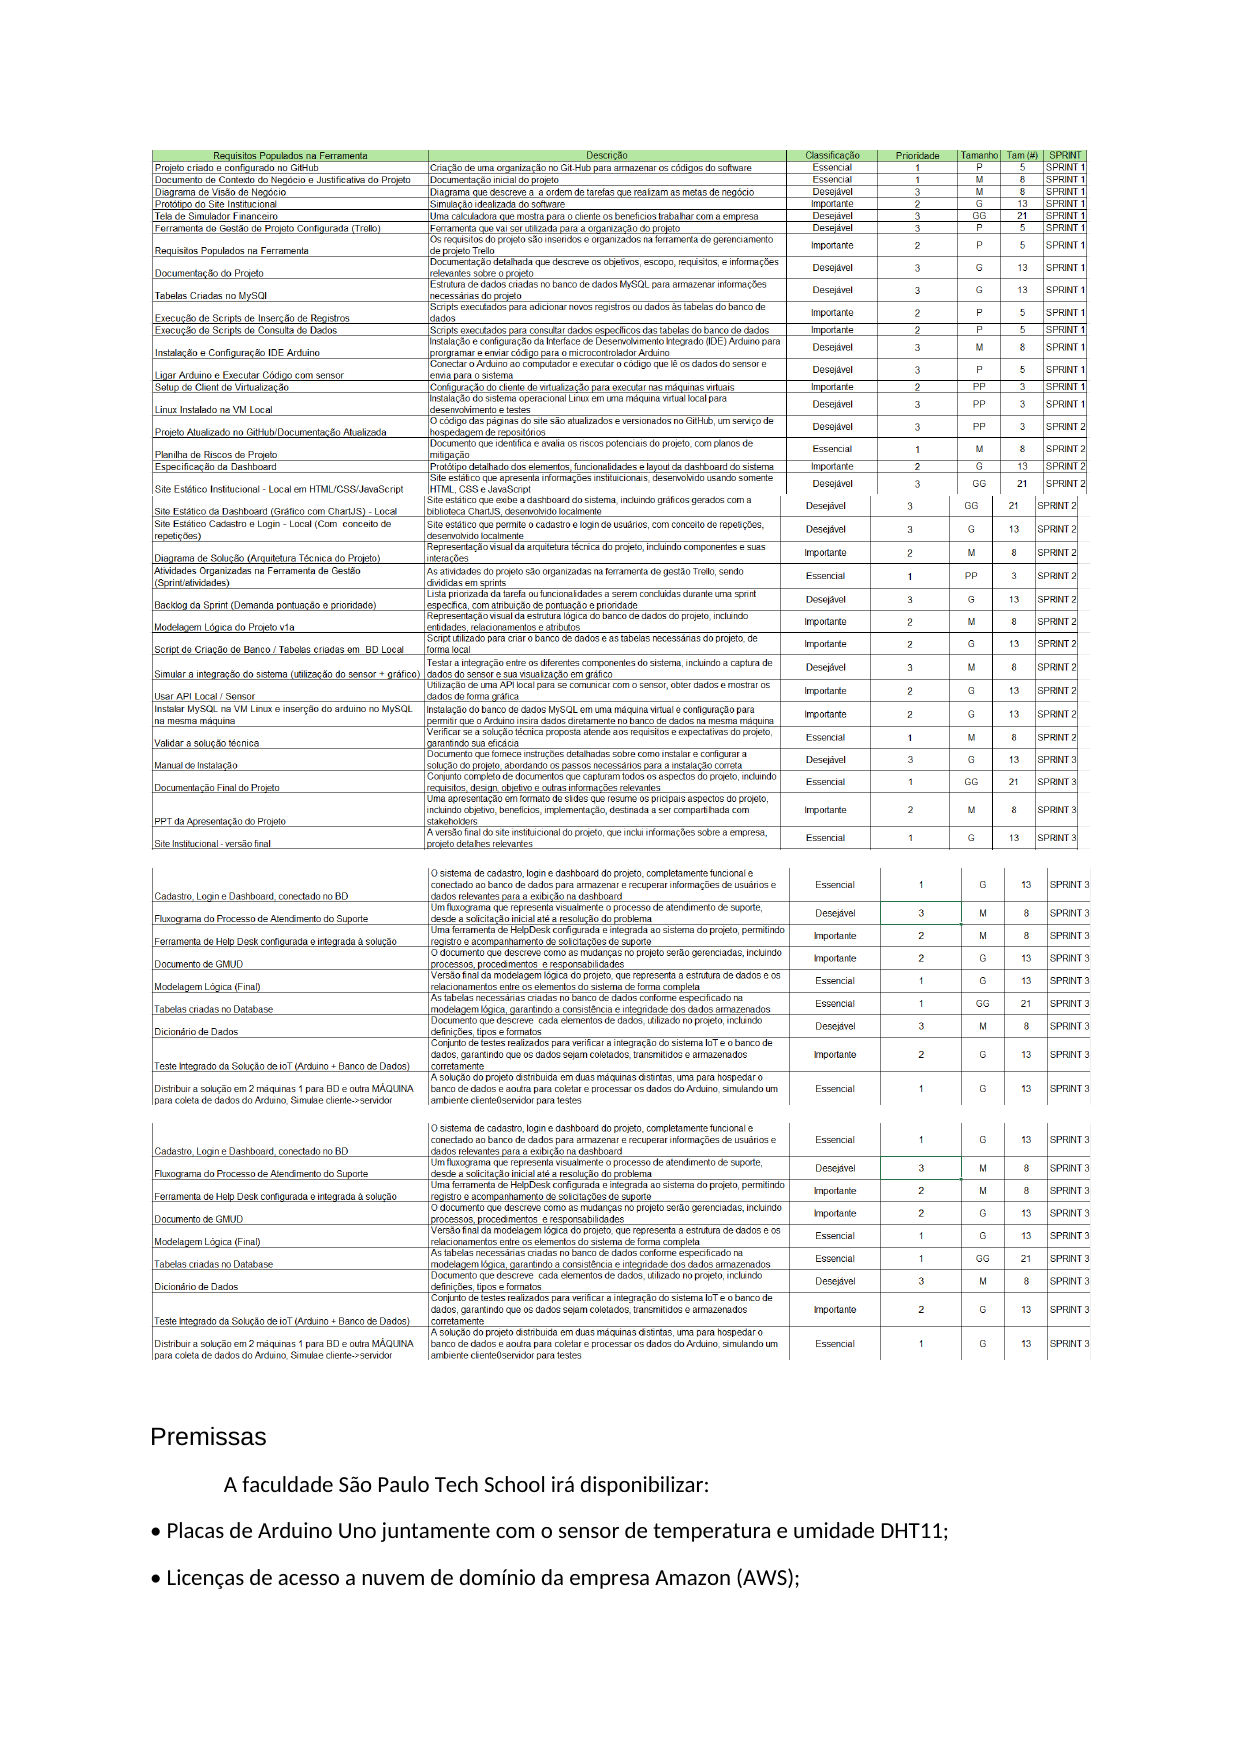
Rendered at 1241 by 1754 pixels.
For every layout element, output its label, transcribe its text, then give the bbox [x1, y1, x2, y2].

picture [150, 150, 1091, 494]
picture [150, 496, 1091, 850]
text Premissas [150, 1422, 1090, 1451]
picture [150, 1123, 1091, 1360]
picture [150, 868, 1091, 1105]
text • Licenças de acesso a nuvem de domínio da empresa Amazon (AWS); [150, 1563, 1090, 1592]
text A faculdade São Paulo Tech School irá disponibilizar: [150, 1470, 1090, 1498]
text • Placas de Arduino Uno juntamente com o sensor de temperatura e umidade DHT11; [150, 1517, 1090, 1545]
